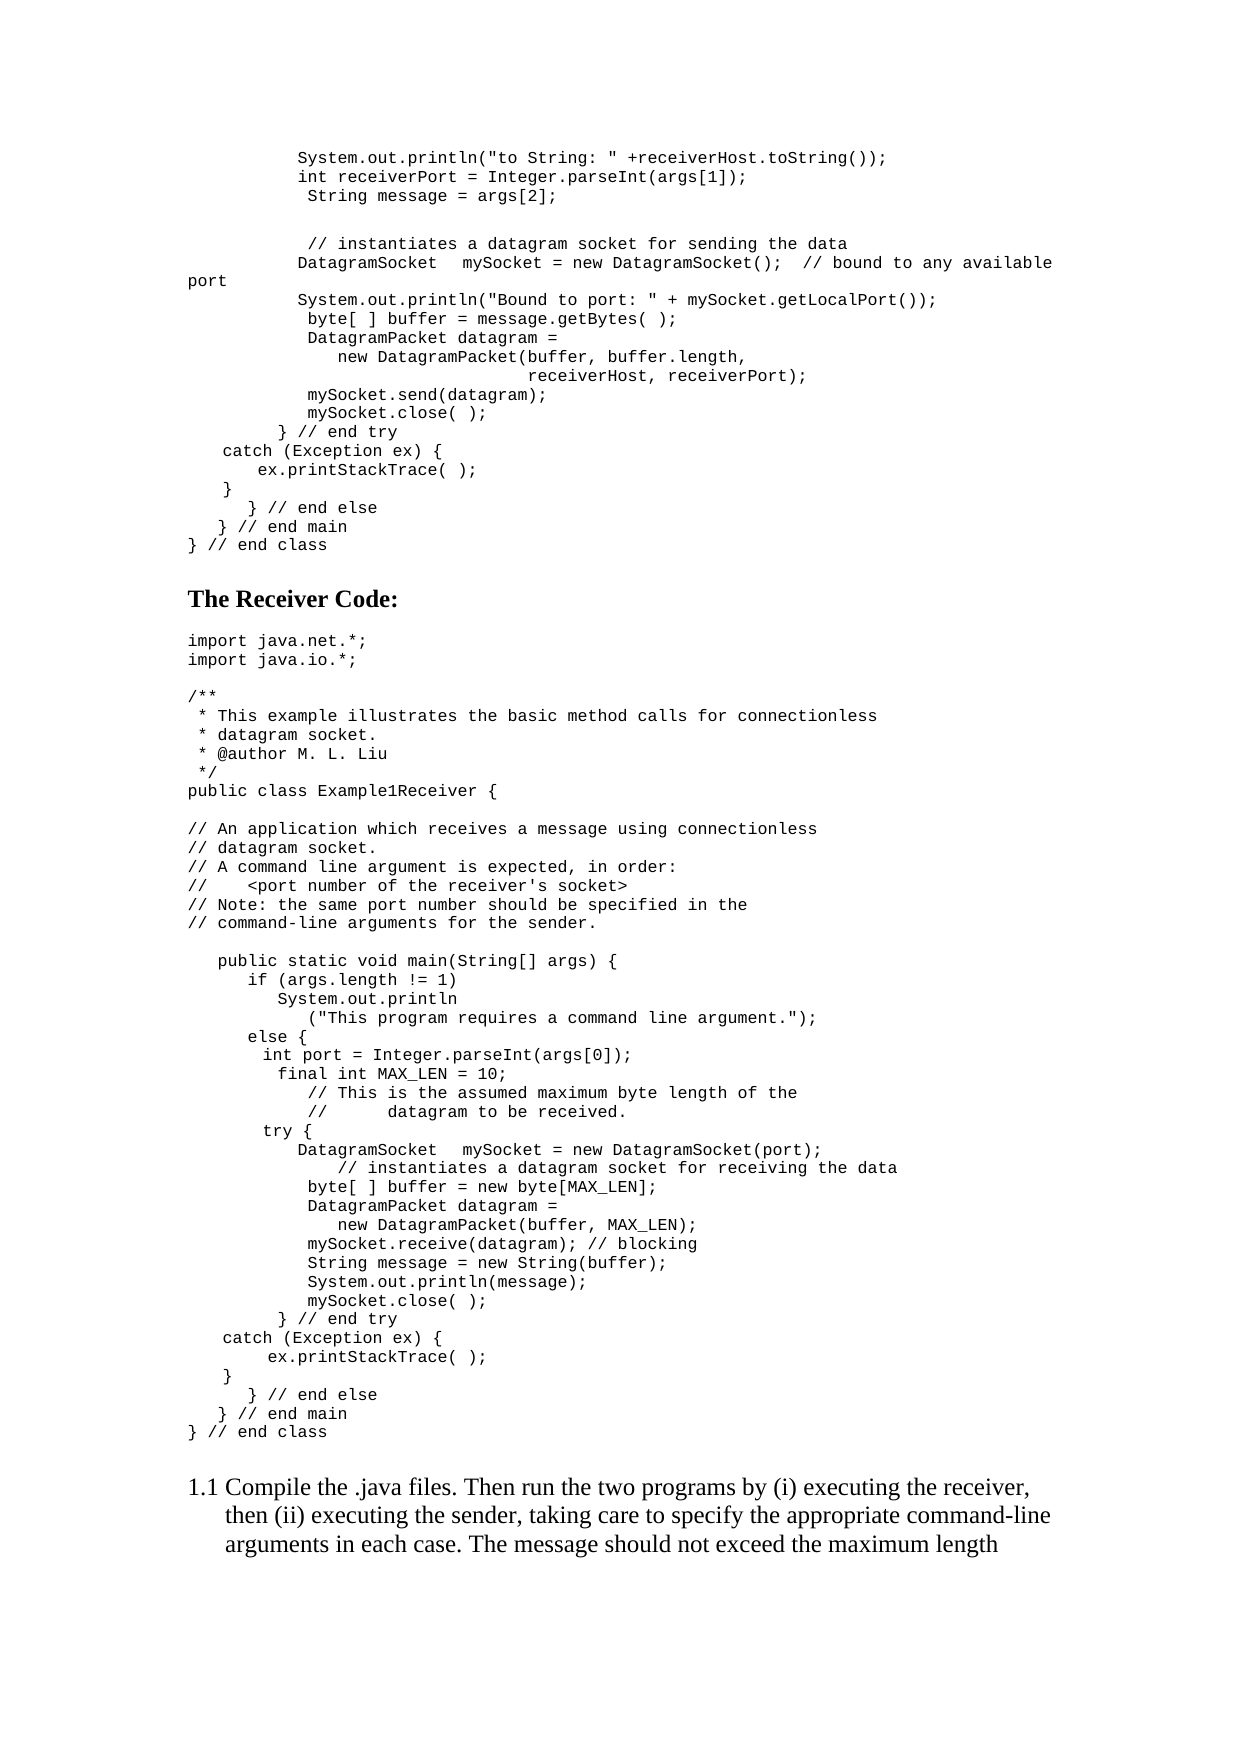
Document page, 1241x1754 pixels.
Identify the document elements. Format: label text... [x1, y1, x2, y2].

text } // end else [187, 1386, 1053, 1405]
text mySocket.close( ); [187, 1292, 1053, 1311]
text System.out.println [187, 990, 1053, 1009]
text int port = Integer.parseInt(args[0]); [187, 1047, 1053, 1066]
text catch (Exception ex) { [187, 1330, 1053, 1349]
text receiverHost, receiverPort); [187, 367, 1053, 386]
text new DatagramPacket(buffer, MAX_LEN); [187, 1217, 1053, 1236]
text mySocket.close( ); [187, 405, 1053, 424]
text final int MAX_LEN = 10; [187, 1066, 1053, 1085]
text } // end main [187, 518, 1053, 537]
text // A command line argument is expected, in order: [187, 858, 1053, 877]
text import java.io.*; [187, 651, 1053, 670]
text String message = new String(buffer); [187, 1254, 1053, 1273]
text System.out.println("Bound to port: " + mySocket.getLocalPort()); [187, 292, 1053, 311]
text // An application which receives a message using connectionless [187, 821, 1053, 839]
text ("This program requires a command line argument."); [187, 1009, 1053, 1028]
text DatagramSocket mySocket = new DatagramSocket(); // bound to any available port [187, 254, 1053, 292]
text // instantiates a datagram socket for sending the data [187, 235, 1053, 254]
text // <port number of the receiver's socket> [187, 877, 1053, 896]
text */ [187, 764, 1053, 783]
text System.out.println(message); [187, 1273, 1053, 1292]
text // Note: the same port number should be specified in the [187, 896, 1053, 915]
text } // end try [187, 1311, 1053, 1330]
text } // end main [187, 1405, 1053, 1424]
text // command-line arguments for the sender. [187, 915, 1053, 934]
text } // end try [187, 424, 1053, 443]
text DatagramPacket datagram = [187, 1198, 1053, 1217]
text import java.net.*; [187, 632, 1053, 651]
text } // end else [187, 499, 1053, 518]
text byte[ ] buffer = message.getBytes( ); [187, 311, 1053, 329]
text new DatagramPacket(buffer, buffer.length, [187, 348, 1053, 367]
text mySocket.send(datagram); [187, 386, 1053, 405]
text * @author M. L. Liu [187, 745, 1053, 764]
text System.out.println("to String: " +receiverHost.toString()); [187, 150, 1053, 169]
text int receiverPort = Integer.parseInt(args[1]); [187, 169, 1053, 188]
text if (args.length != 1) [187, 972, 1053, 990]
text // This is the assumed maximum byte length of the [187, 1085, 1053, 1103]
text /** [187, 689, 1053, 708]
text try { [187, 1122, 1053, 1141]
text DatagramPacket datagram = [187, 329, 1053, 348]
text // instantiates a datagram socket for receiving the data [187, 1160, 1053, 1179]
text ex.printStackTrace( ); [187, 462, 1053, 480]
text } [187, 1367, 1053, 1386]
text String message = args[2]; [187, 188, 1053, 207]
text public class Example1Receiver { [187, 783, 1053, 802]
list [187, 1472, 1053, 1558]
text else { [187, 1028, 1053, 1047]
text * datagram socket. [187, 726, 1053, 745]
text } [187, 480, 1053, 499]
text The Receiver Code: [187, 584, 1053, 613]
text // datagram socket. [187, 839, 1053, 858]
text DatagramSocket mySocket = new DatagramSocket(port); [187, 1141, 1053, 1160]
text catch (Exception ex) { [187, 443, 1053, 462]
text mySocket.receive(datagram); // blocking [187, 1236, 1053, 1254]
text } // end class [187, 1424, 1053, 1443]
text byte[ ] buffer = new byte[MAX_LEN]; [187, 1179, 1053, 1198]
text ex.printStackTrace( ); [187, 1349, 1053, 1367]
text // datagram to be received. [187, 1103, 1053, 1122]
text } // end class [187, 537, 1053, 556]
text * This example illustrates the basic method calls for connectionless [187, 708, 1053, 726]
text public static void main(String[] args) { [187, 953, 1053, 972]
